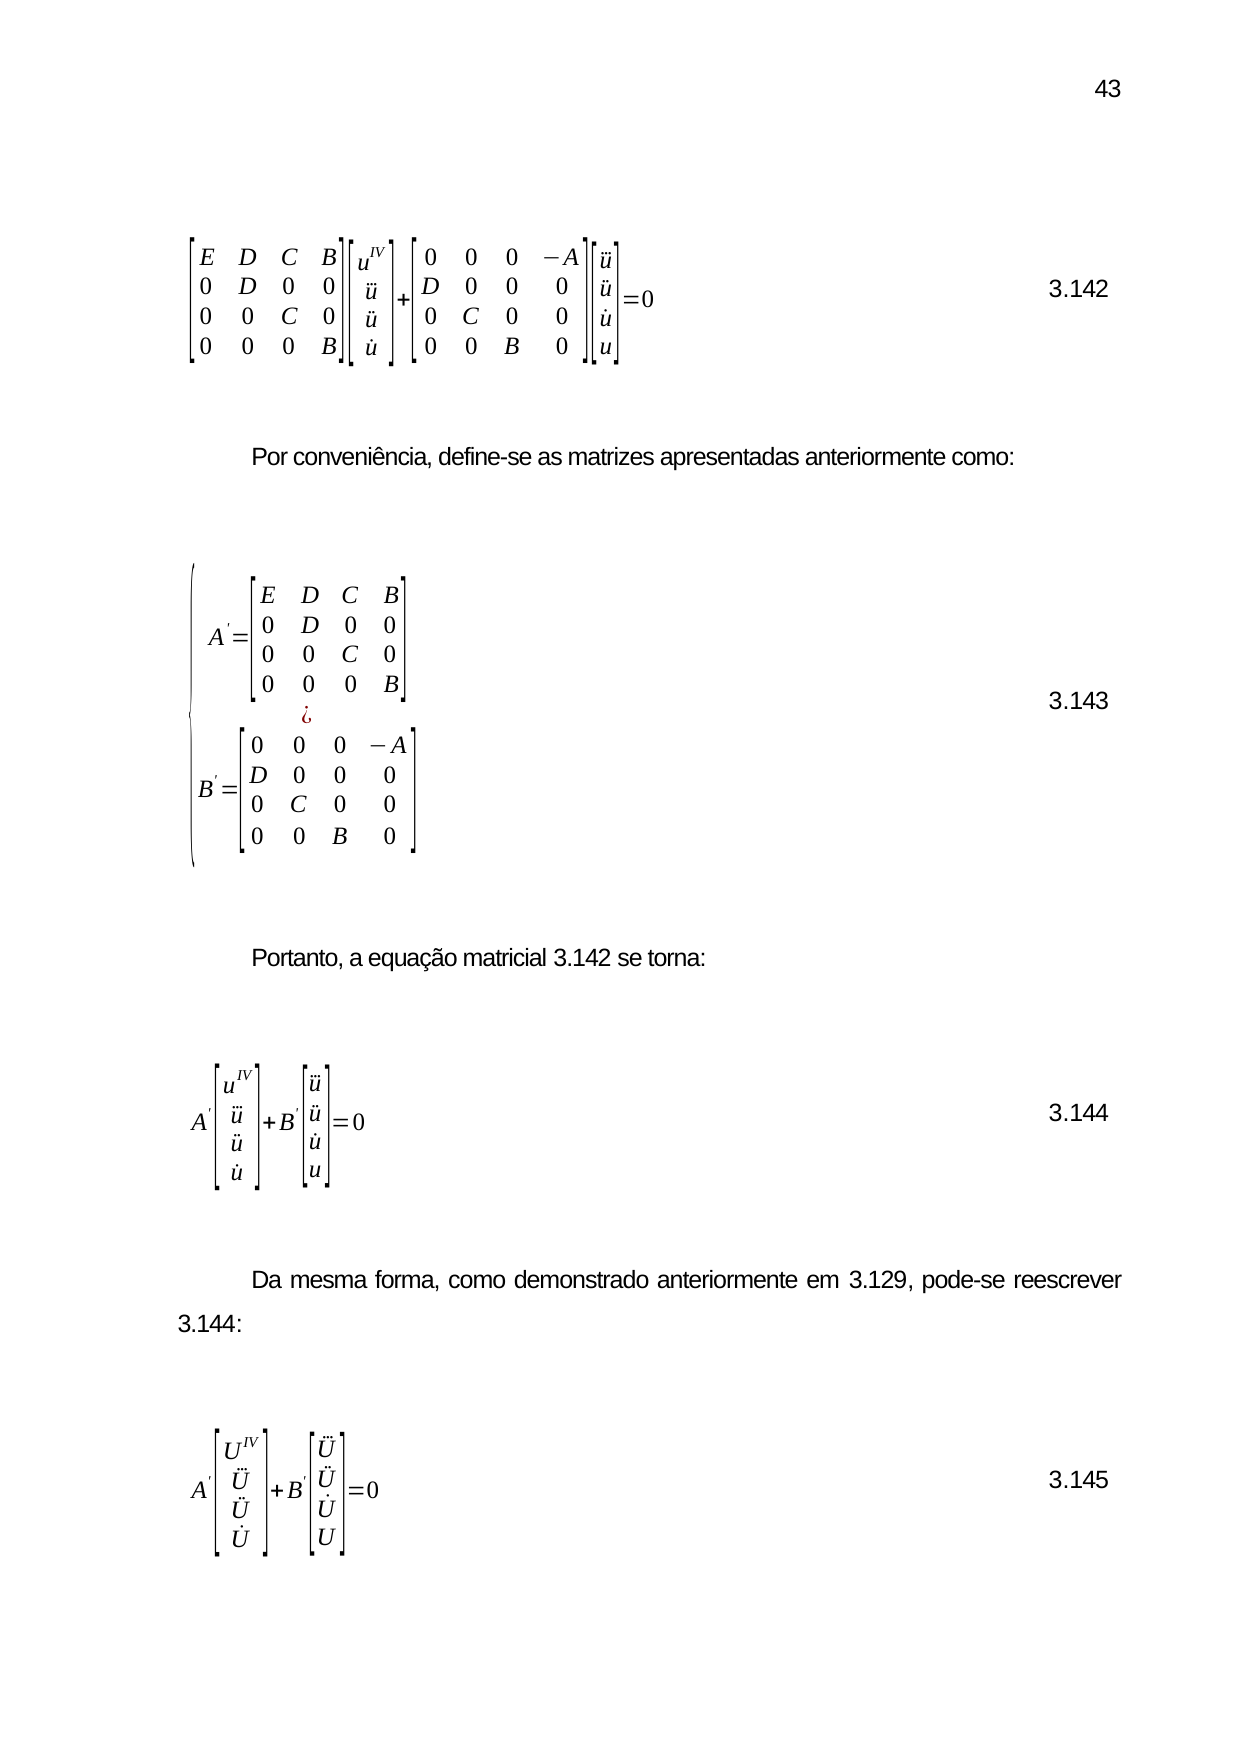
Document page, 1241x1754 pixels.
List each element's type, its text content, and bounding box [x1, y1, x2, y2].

table_header [177, 1428, 1033, 1573]
table_header [177, 1062, 1033, 1206]
table_header [177, 237, 1033, 382]
table_header [177, 561, 1033, 883]
text Por conveniência, define-se as matrizes apresentadas anteriormente como: [177, 442, 1122, 471]
